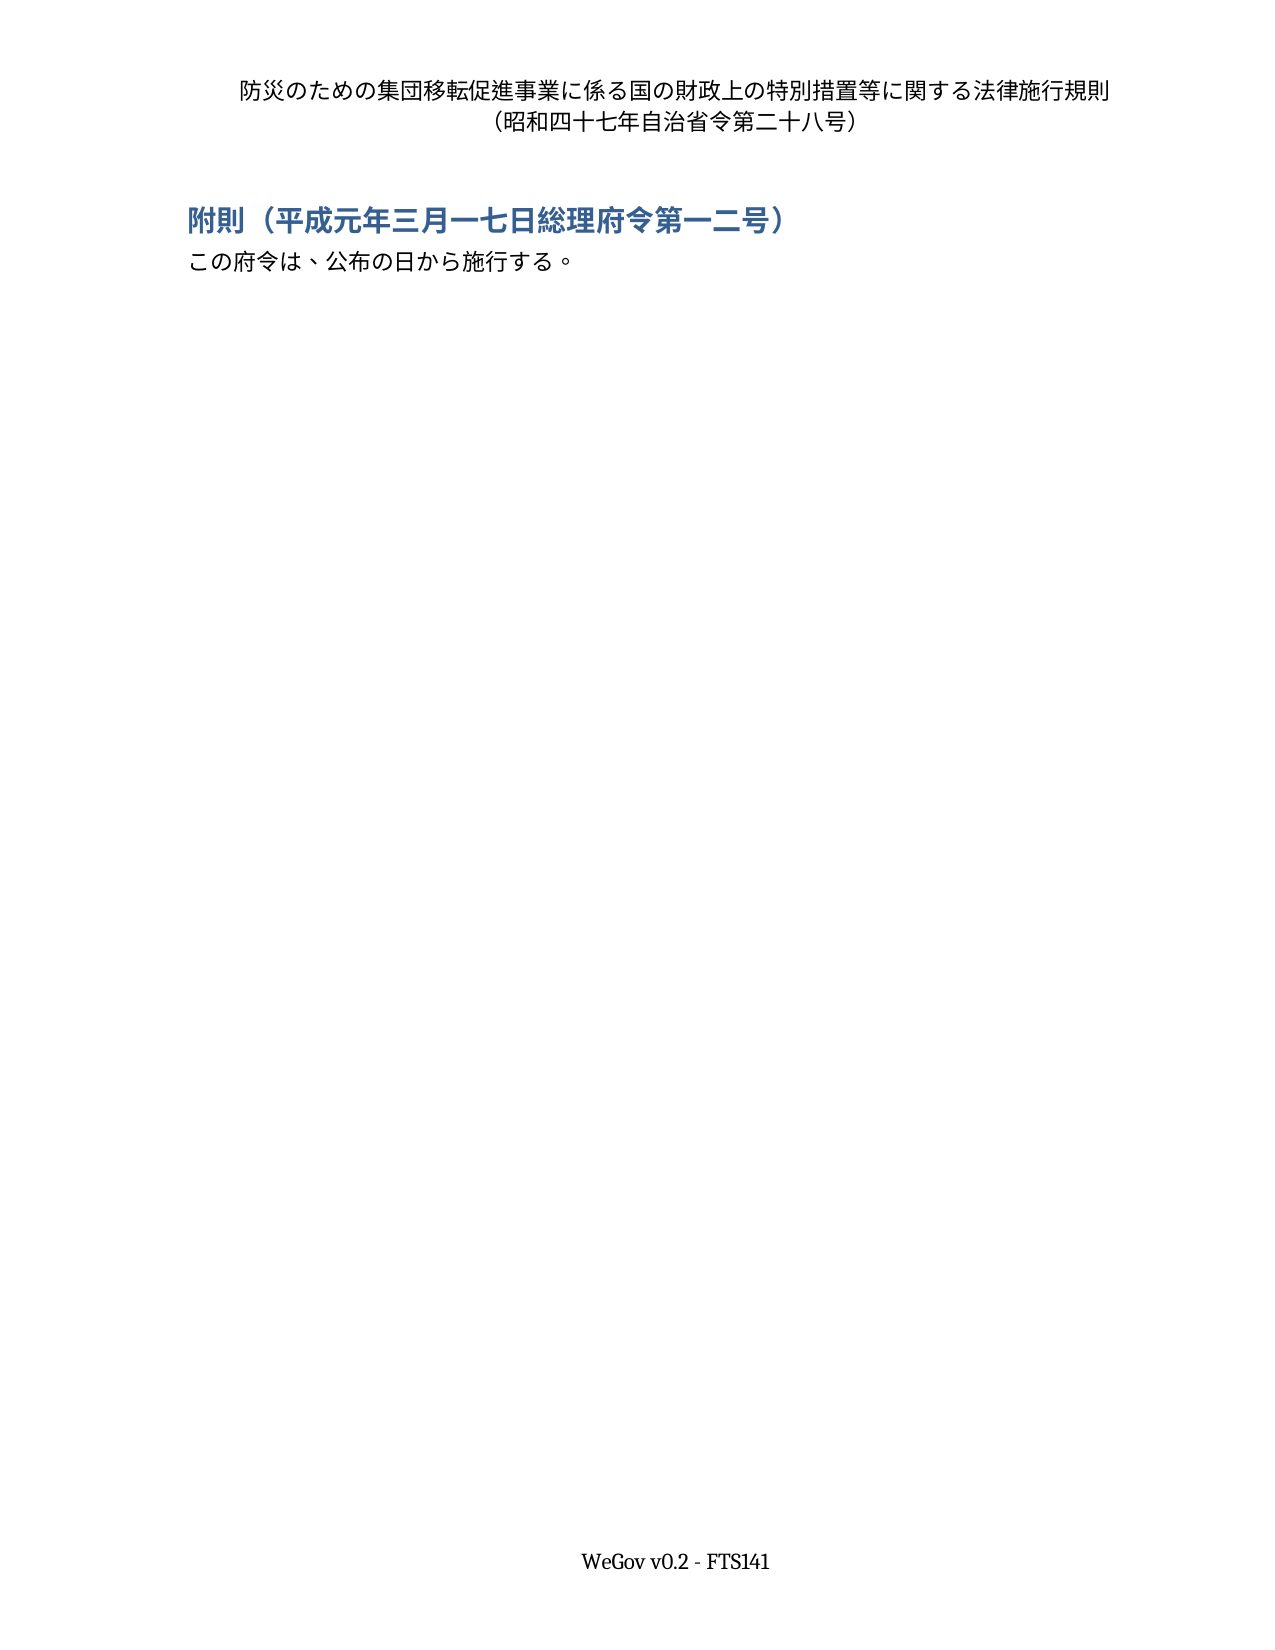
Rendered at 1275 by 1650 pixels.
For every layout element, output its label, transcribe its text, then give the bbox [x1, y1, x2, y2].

subtitle 附則（平成元年三月一七日総理府令第一二号） [187, 200, 1087, 240]
text この府令は、公布の日から施行する。 [187, 246, 1087, 277]
